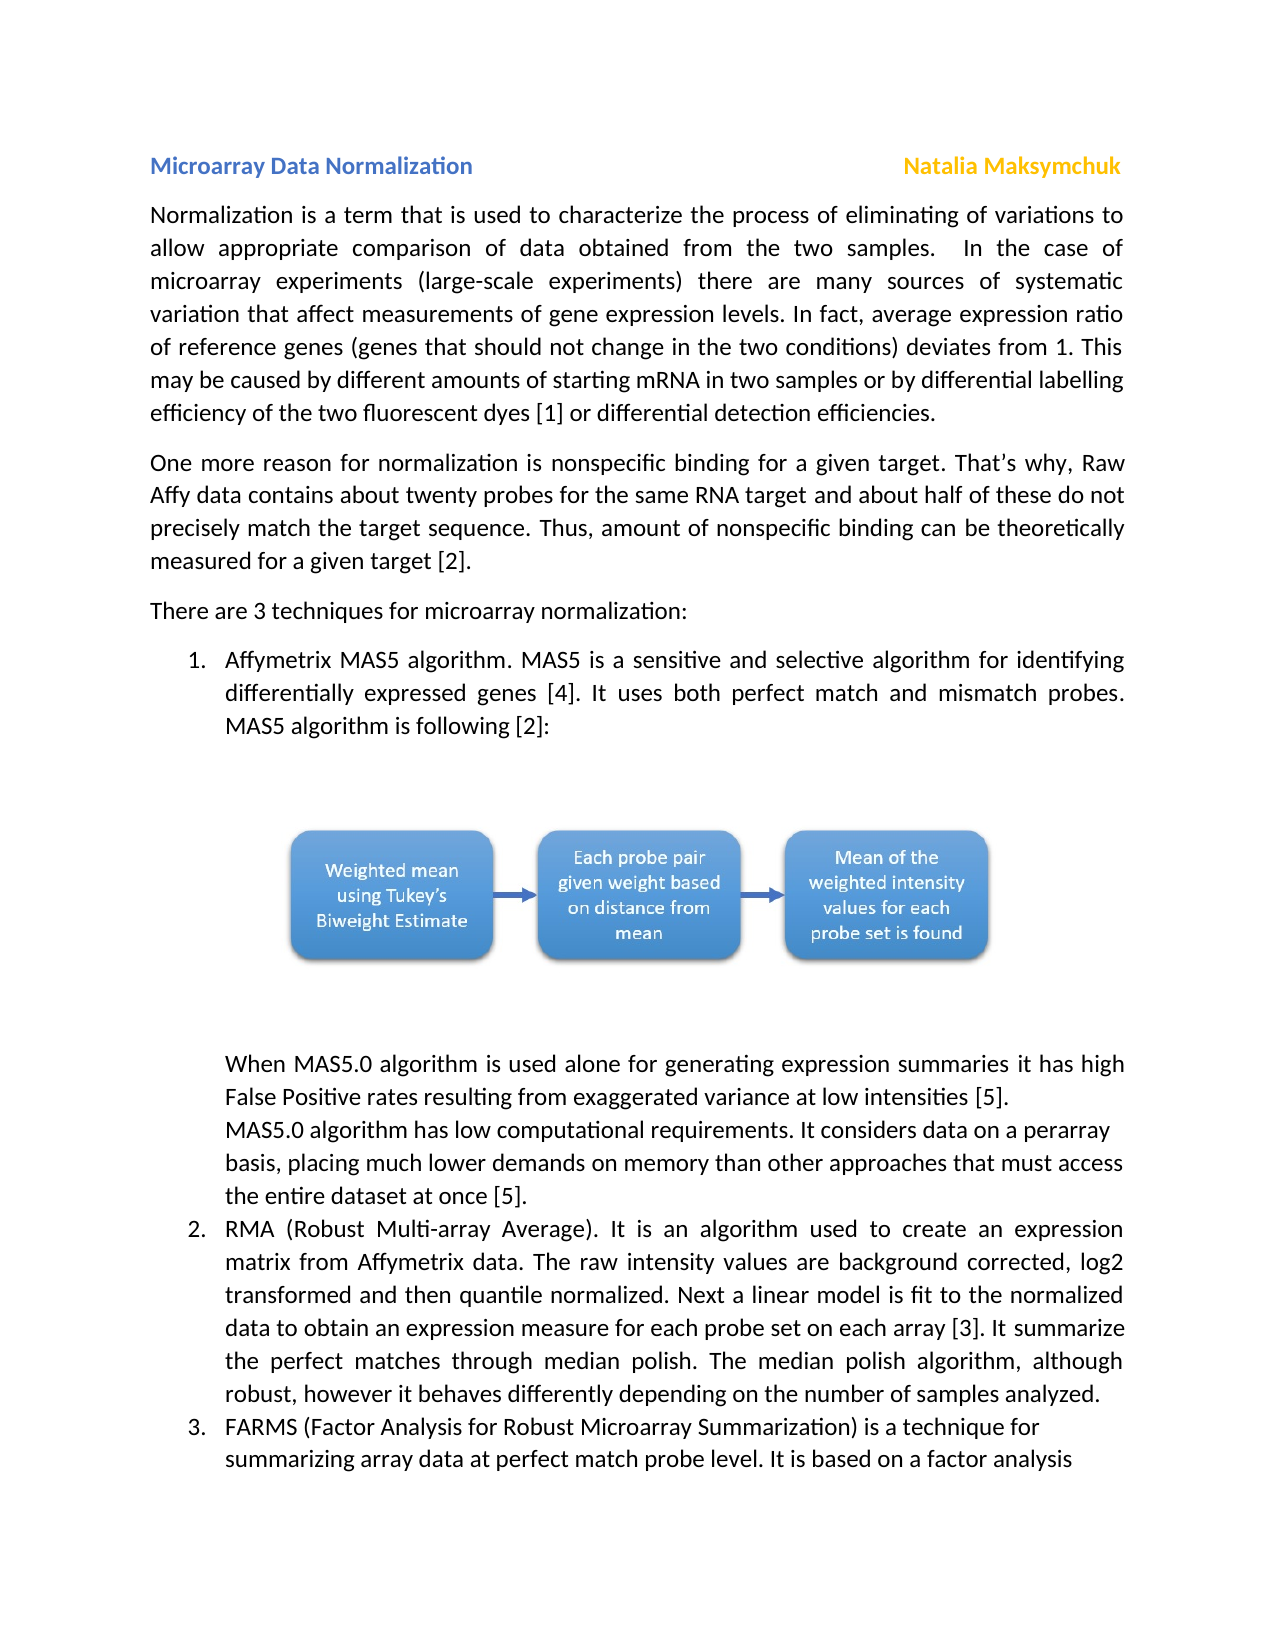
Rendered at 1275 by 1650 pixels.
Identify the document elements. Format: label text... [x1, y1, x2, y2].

list When MAS5.0 algorithm is used alone for generating expression summaries it has high False Positive rates resulting from exaggerated variance at low intensities [5]. [225, 1048, 1125, 1112]
list Affymetrix MAS5 algorithm. MAS5 is a sensitive and selective algorithm for identifying differentially expressed genes [4]. It uses both perfect match and mismatch probes. MAS5 algorithm is following [2]: [187, 644, 1125, 741]
text Normalization is a term that is used to characterize the process of eliminating of variations to allow appropriate comparison of data obtained from the two samples. In the case of microarray experiments (large-scale experiments) there are many sources of systematic variation that affect measurements of gene expression levels. In fact, average expression ratio of reference genes (genes that should not change in the two conditions) deviates from 1. This may be caused by different amounts of starting mRNA in two samples or by differential labelling efficiency of the two fluorescent dyes [1] or differential detection efficiencies. [150, 199, 1125, 428]
text There are 3 techniques for microarray normalization: [150, 595, 1125, 626]
picture [225, 743, 1077, 1047]
text Microarray Data Normalization Natalia Maksymchuk [150, 150, 1125, 181]
text One more reason for normalization is nonspecific binding for a given target. That’s why, Raw Affy data contains about twenty probes for the same RNA target and about half of these do not precisely match the target sequence. Thus, amount of nonspecific binding can be theoretically measured for a given target [2]. [150, 447, 1125, 576]
list RMA (Robust Multi-array Average). It is an algorithm used to create an expression matrix from Affymetrix data. The raw intensity values are background corrected, log2 transformed and then quantile normalized. Next a linear model is fit to the normalized data to obtain an expression measure for each probe set on each array [3]. It summarize the perfect matches through median polish. The median polish algorithm, although robust, however it behaves differently depending on the number of samples analyzed. [187, 1213, 1125, 1408]
list MAS5.0 algorithm has low computational requirements. It considers data on a perarray [225, 1114, 1125, 1145]
list basis, placing much lower demands on memory than other approaches that must access the entire dataset at once [5]. [225, 1147, 1125, 1211]
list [187, 1411, 1125, 1474]
